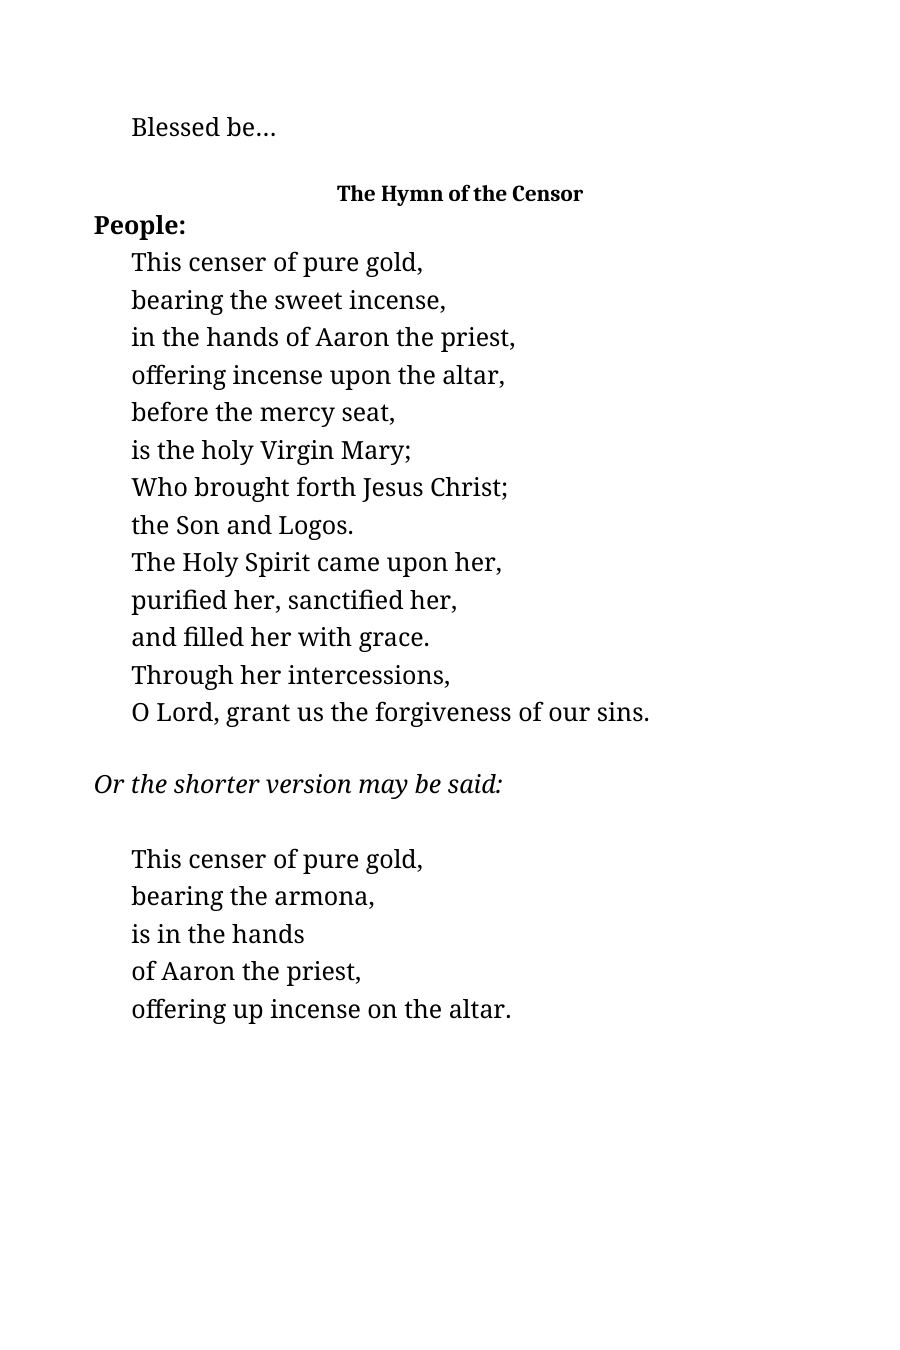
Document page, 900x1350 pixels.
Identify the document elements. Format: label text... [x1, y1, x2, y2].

text Who brought forth Jesus Christ; [131, 467, 826, 504]
subtitle The Hymn of the Censor [94, 181, 826, 208]
text bearing the armona, [131, 876, 826, 913]
text This censer of pure gold, [131, 242, 826, 279]
text the Son and Logos. [131, 504, 826, 542]
text People: [94, 208, 826, 242]
text is in the hands [131, 913, 826, 951]
text The Holy Spirit came upon her, [131, 542, 826, 579]
text of Aaron the priest, [131, 951, 826, 988]
text offering incense upon the altar, [131, 354, 826, 392]
text bearing the sweet incense, [131, 279, 826, 317]
text and filled her with grace. [131, 617, 826, 654]
text Through her intercessions, [131, 654, 826, 692]
text Blessed be… [131, 106, 826, 144]
text purified her, sanctified her, [131, 579, 826, 617]
text O Lord, grant us the forgiveness of our sins. [131, 692, 826, 729]
text offering up incense on the altar. [131, 988, 826, 1026]
text is the holy Virgin Mary; [131, 429, 826, 467]
text in the hands of Aaron the priest, [131, 317, 826, 354]
text Or the shorter version may be said: [94, 767, 826, 801]
text before the mercy seat, [131, 392, 826, 429]
text This censer of pure gold, [131, 838, 826, 876]
